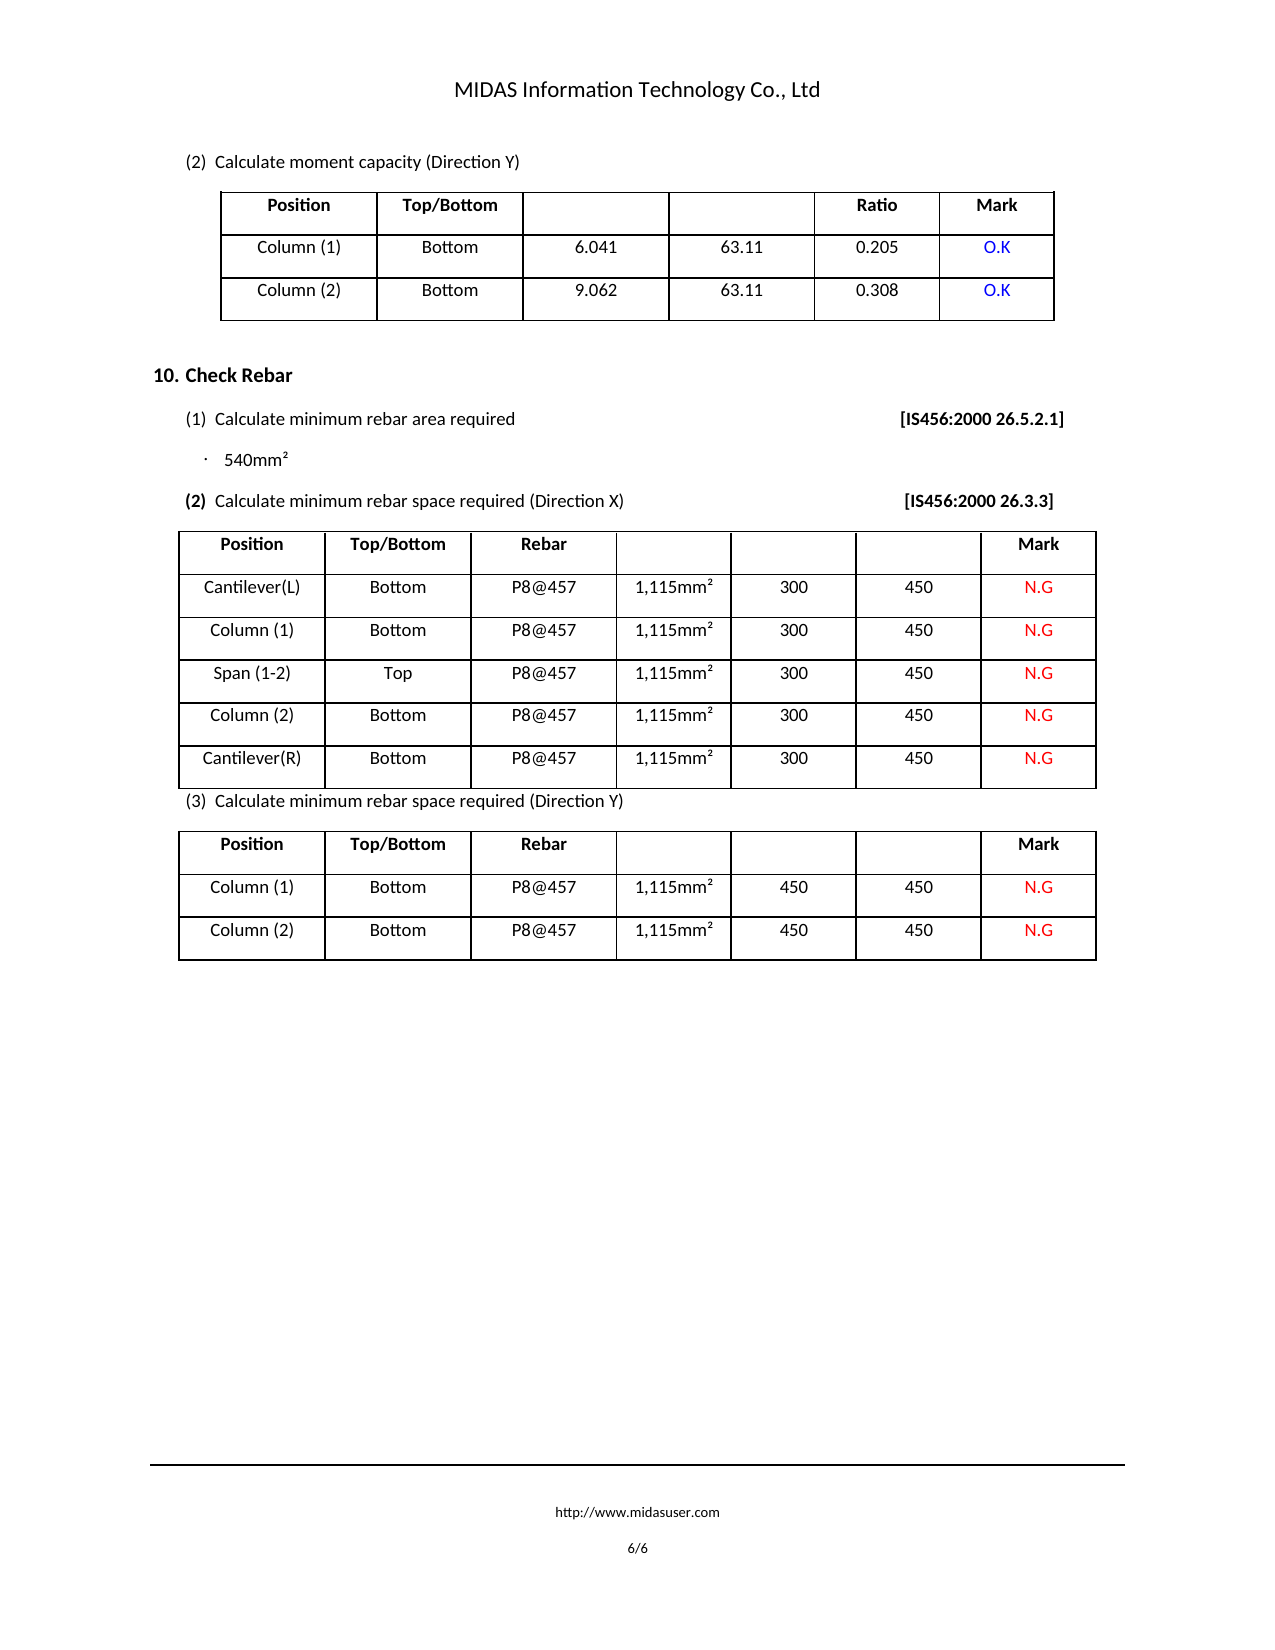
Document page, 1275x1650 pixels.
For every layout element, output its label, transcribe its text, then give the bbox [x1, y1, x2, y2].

table_cell Bottom [378, 236, 522, 277]
table_cell 300 [732, 704, 855, 745]
table_cell 0.308 [815, 279, 939, 320]
table_cell Bottom [326, 875, 470, 916]
table_header Position [180, 832, 324, 873]
table_cell 0.205 [815, 236, 939, 277]
table_cell Top [326, 661, 470, 702]
table_header Position [222, 193, 376, 234]
table_cell Bottom [378, 279, 522, 320]
table_cell 9.062 [524, 279, 668, 320]
table_cell P8@457 [472, 575, 616, 616]
text Calculate minimum rebar space required (Direction X) [IS456:2000 26.3.3] [206, 489, 1125, 512]
text Calculate minimum rebar area required [IS456:2000 26.5.2.1] [206, 407, 1125, 430]
text 540mm² [197, 448, 1125, 471]
table_cell Span (1-2) [180, 661, 324, 702]
table_header Mark [940, 193, 1053, 234]
table_header [732, 832, 855, 873]
table_header [617, 832, 730, 873]
table_cell 450 [732, 875, 855, 916]
table_cell 300 [732, 661, 855, 702]
table_cell P8@457 [472, 704, 616, 745]
table_cell Bottom [326, 575, 470, 616]
text Check Rebar [179, 363, 1125, 388]
text Calculate minimum rebar space required (Direction Y) [206, 789, 1125, 812]
table_cell 1,115mm² [617, 704, 730, 745]
table_cell 450 [857, 618, 980, 659]
table_header Ratio [815, 193, 939, 234]
table_header Top/Bottom [326, 532, 471, 574]
table_header Rebar [472, 832, 616, 873]
table_cell Column (2) [222, 279, 376, 320]
table_cell Column (1) [180, 618, 324, 659]
table_cell 450 [857, 918, 980, 959]
table_cell Bottom [326, 618, 470, 659]
table_cell 450 [857, 747, 980, 788]
table_cell Bottom [326, 704, 470, 745]
table_cell 1,115mm² [617, 575, 730, 616]
table_cell N.G [982, 575, 1095, 616]
table_cell 63.11 [670, 236, 814, 277]
table_cell 300 [732, 747, 855, 788]
table_header [670, 193, 814, 234]
table_cell Cantilever(R) [180, 747, 324, 788]
table_header [617, 532, 731, 574]
table_cell O.K [940, 236, 1053, 277]
table_header [524, 193, 668, 234]
table_cell Cantilever(L) [180, 575, 324, 616]
table_cell P8@457 [472, 747, 616, 788]
table_cell 6.041 [524, 236, 668, 277]
table_cell P8@457 [472, 875, 616, 916]
table_cell 450 [857, 661, 980, 702]
table_cell N.G [982, 661, 1095, 702]
table_cell 63.11 [670, 279, 814, 320]
table_header Top/Bottom [326, 832, 470, 873]
table_cell 300 [732, 618, 855, 659]
table_header Rebar [472, 532, 616, 574]
table_cell Column (2) [180, 918, 324, 959]
table_header [857, 832, 980, 873]
table_cell 1,115mm² [617, 918, 730, 959]
table_cell N.G [982, 918, 1095, 959]
table_cell Column (2) [180, 704, 324, 745]
table_cell 1,115mm² [617, 875, 730, 916]
table_cell P8@457 [472, 661, 616, 702]
table_cell N.G [982, 875, 1095, 916]
table_cell N.G [982, 618, 1095, 659]
table_cell 300 [732, 575, 855, 616]
table_cell P8@457 [472, 618, 616, 659]
table_header Top/Bottom [378, 193, 522, 234]
table_cell 450 [857, 704, 980, 745]
table_cell P8@457 [472, 918, 616, 959]
table_cell 1,115mm² [617, 661, 730, 702]
table_header Mark [982, 832, 1095, 873]
table_cell 450 [857, 575, 980, 616]
table_cell 1,115mm² [617, 618, 730, 659]
table_cell N.G [982, 704, 1095, 745]
text Calculate moment capacity (Direction Y) [206, 150, 1125, 173]
table_header Position [180, 532, 325, 574]
table_cell Column (1) [222, 236, 376, 277]
table_header [732, 532, 856, 574]
table_cell Bottom [326, 918, 470, 959]
table_cell N.G [982, 747, 1095, 788]
table_cell O.K [940, 279, 1053, 320]
table_cell 450 [857, 875, 980, 916]
table_header [857, 532, 981, 574]
table_cell 450 [732, 918, 855, 959]
table_cell Bottom [326, 747, 470, 788]
table_header Mark [982, 532, 1095, 574]
table_cell Column (1) [180, 875, 324, 916]
table_cell 1,115mm² [617, 747, 730, 788]
